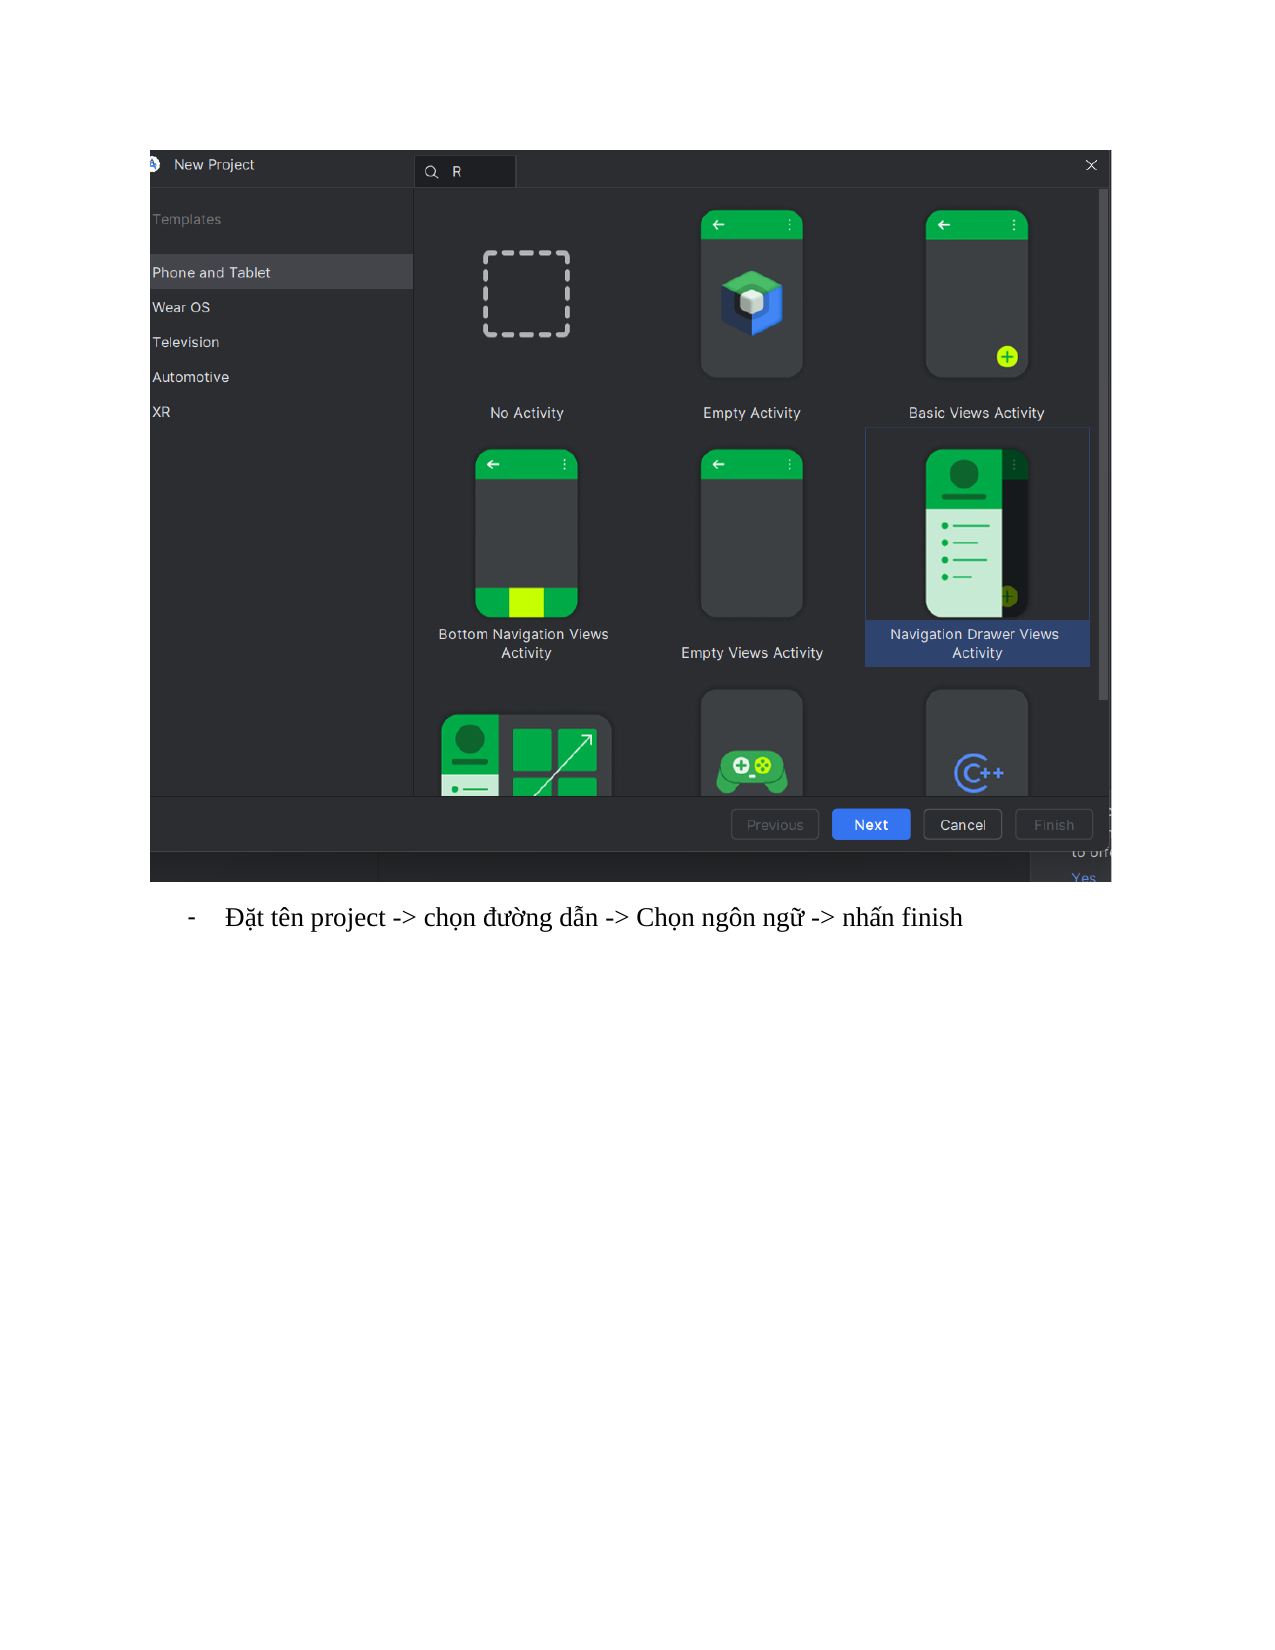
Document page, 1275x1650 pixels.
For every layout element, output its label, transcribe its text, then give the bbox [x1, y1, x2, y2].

picture [150, 150, 1112, 882]
list Đặt tên project -> chọn đường dẫn -> Chọn ngôn ngữ -> nhấn finish [187, 900, 1125, 933]
